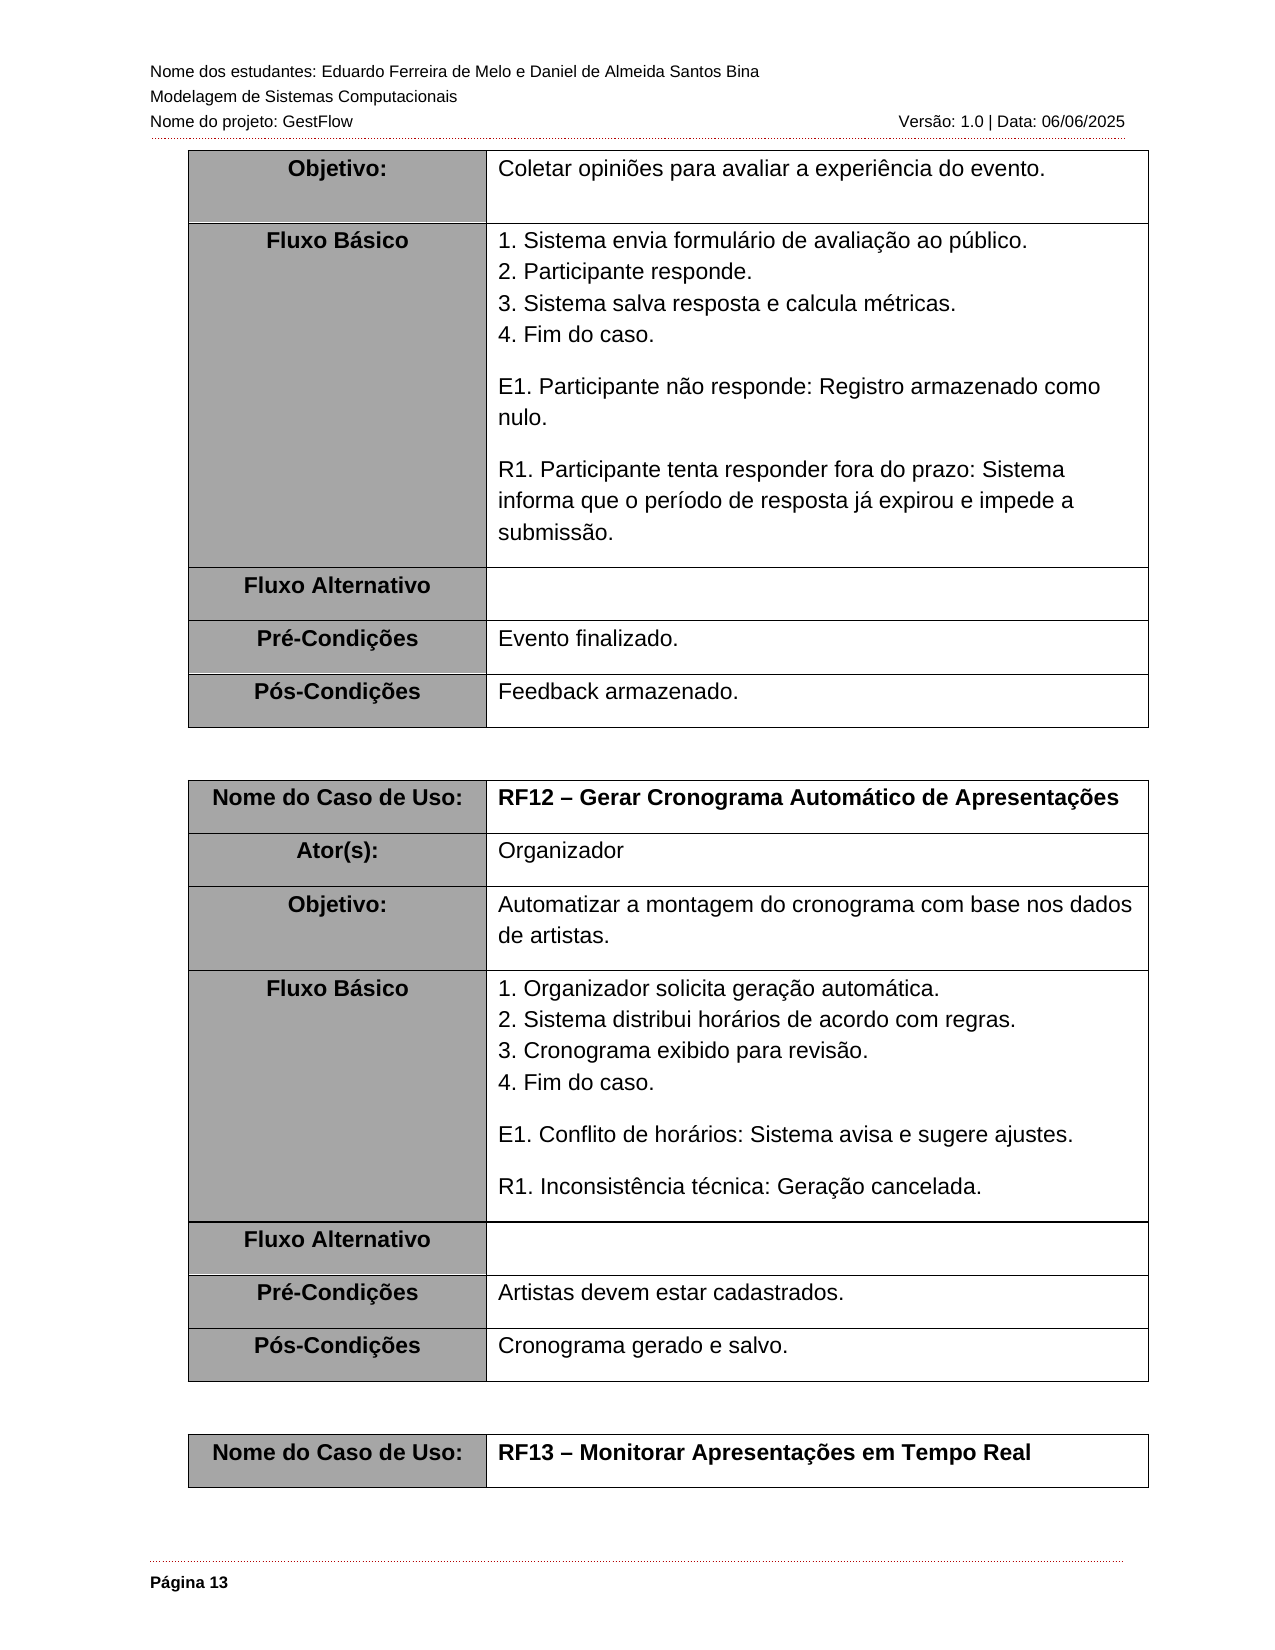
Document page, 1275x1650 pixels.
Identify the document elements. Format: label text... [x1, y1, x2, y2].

table_cell Objetivo: [189, 151, 486, 222]
table_cell Coletar opiniões para avaliar a experiência do evento. [487, 151, 1148, 222]
table_cell Artistas devem estar cadastrados. [487, 1276, 1148, 1328]
table_cell Cronograma gerado e salvo. [487, 1329, 1148, 1381]
table_cell Feedback armazenado. [487, 675, 1148, 727]
table_cell Fluxo Alternativo [189, 1223, 486, 1274]
table_cell 1. Sistema envia formulário de avaliação ao público. 2. Participante responde. 3. Sistema salva resposta e calcula métricas. 4. Fim do caso. E1. Participante não responde: Registro armazenado como nulo. R1. Participante tenta responder fora do prazo: Sistema informa que o período de resposta já expirou e impede a submissão. [487, 224, 1148, 567]
table_header Nome do Caso de Uso: [189, 1435, 486, 1487]
table_header Nome do Caso de Uso: [189, 781, 486, 833]
table_header RF13 – Monitorar Apresentações em Tempo Real [487, 1435, 1148, 1487]
table_cell Fluxo Básico [189, 971, 486, 1221]
table_cell Pós-Condições [189, 1329, 486, 1381]
table_cell Pré-Condições [189, 621, 486, 673]
table_cell Organizador [487, 834, 1148, 886]
table_cell [487, 568, 1148, 620]
table_cell Objetivo: [189, 887, 486, 970]
table_cell Fluxo Básico [189, 224, 486, 567]
table_cell Pré-Condições [189, 1276, 486, 1328]
table_cell Ator(s): [189, 834, 486, 886]
table_cell Evento finalizado. [487, 621, 1148, 673]
table_cell Automatizar a montagem do cronograma com base nos dados de artistas. [487, 887, 1148, 970]
table_cell 1. Organizador solicita geração automática. 2. Sistema distribui horários de acordo com regras. 3. Cronograma exibido para revisão. 4. Fim do caso. E1. Conflito de horários: Sistema avisa e sugere ajustes. R1. Inconsistência técnica: Geração cancelada. [487, 971, 1148, 1221]
table_cell Pós-Condições [189, 675, 486, 727]
table_cell [487, 1223, 1148, 1274]
table_header RF12 – Gerar Cronograma Automático de Apresentações [487, 781, 1148, 833]
table_cell Fluxo Alternativo [189, 568, 486, 620]
